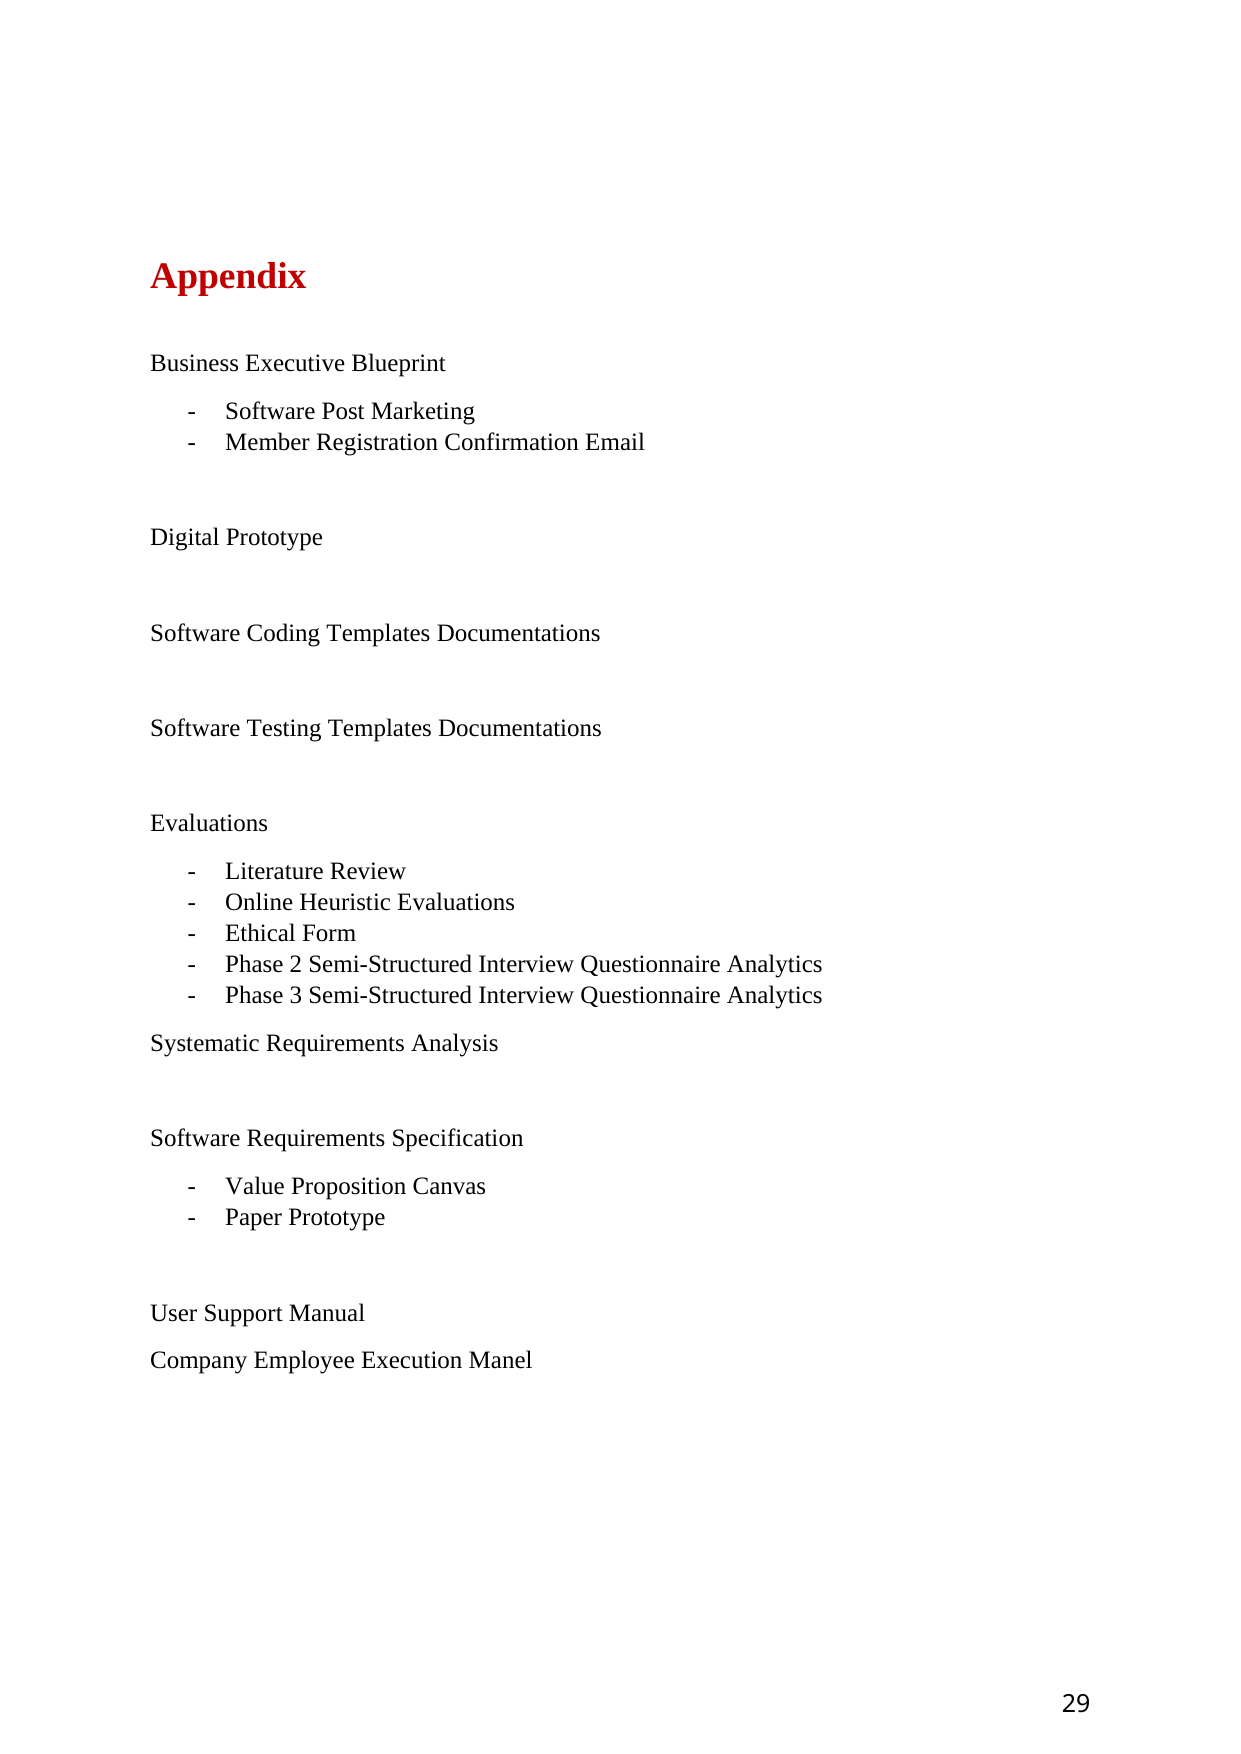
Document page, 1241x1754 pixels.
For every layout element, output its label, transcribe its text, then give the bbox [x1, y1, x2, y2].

list Software Post Marketing [187, 396, 1090, 424]
list Online Heuristic Evaluations [187, 887, 1090, 916]
list Member Registration Confirmation Email [187, 427, 1090, 456]
list Phase 3 Semi-Structured Interview Questionnaire Analytics [187, 980, 1090, 1009]
text Digital Prototype [150, 522, 1090, 551]
text User Support Manual [150, 1298, 1090, 1326]
text Evaluations [150, 808, 1090, 837]
text Business Executive Blueprint [150, 348, 1090, 377]
list Value Proposition Canvas [187, 1171, 1090, 1200]
text Company Employee Execution Manel [150, 1345, 1090, 1374]
text Software Requirements Specification [150, 1123, 1090, 1152]
list Literature Review [187, 856, 1090, 885]
list Ethical Form [187, 918, 1090, 947]
list Phase 2 Semi-Structured Interview Questionnaire Analytics [187, 949, 1090, 978]
list Paper Prototype [187, 1202, 1090, 1231]
subtitle Appendix [150, 254, 1090, 297]
text Systematic Requirements Analysis [150, 1028, 1090, 1057]
text Software Testing Templates Documentations [150, 713, 1090, 742]
text Software Coding Templates Documentations [150, 618, 1090, 646]
